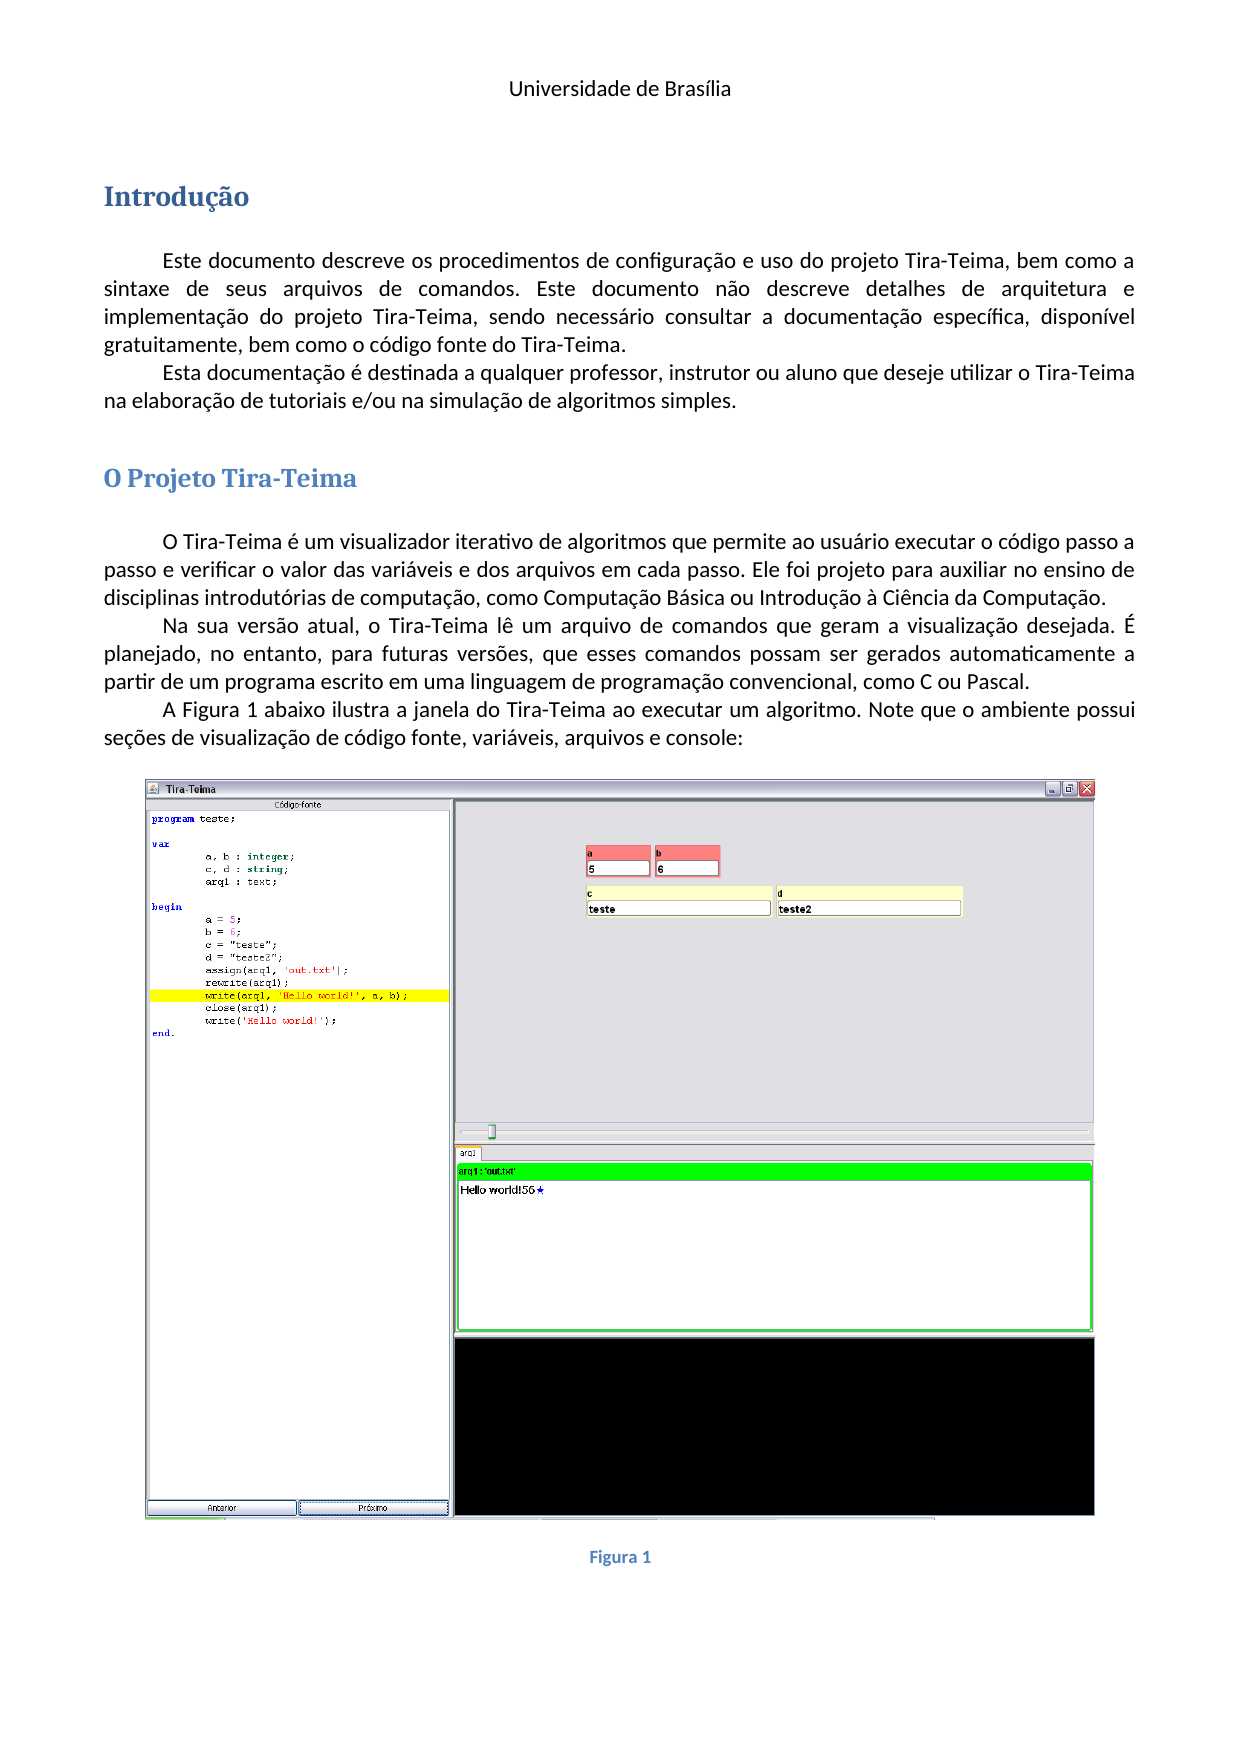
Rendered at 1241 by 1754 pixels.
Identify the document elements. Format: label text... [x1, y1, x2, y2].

text A Figura 1 abaixo ilustra a janela do Tira-Teima ao executar um algoritmo. Note que o ambiente possui seções de visualização de código fonte, variáveis, arquivos e console: [103, 695, 1137, 751]
text Este documento descreve os procedimentos de configuração e uso do projeto Tira-Teima, bem como a sintaxe de seus arquivos de comandos. Este documento não descreve detalhes de arquitetura e implementação do projeto Tira-Teima, sendo necessário consultar a documentação específica, disponível gratuitamente, bem como o código fonte do Tira-Teima. [103, 246, 1137, 358]
subtitle Introdução [103, 180, 1137, 213]
text O Tira-Teima é um visualizador iterativo de algoritmos que permite ao usuário executar o código passo a passo e verificar o valor das variáveis e dos arquivos em cada passo. Ele foi projeto para auxiliar no ensino de disciplinas introdutórias de computação, como Computação Básica ou Introdução à Ciência da Computação. [103, 527, 1137, 611]
subtitle O Projeto Tira-Teima [103, 463, 1137, 494]
text Esta documentação é destinada a qualquer professor, instrutor ou aluno que deseje utilizar o Tira-Teima na elaboração de tutoriais e/ou na simulação de algoritmos simples. [103, 358, 1137, 414]
picture [145, 779, 1096, 1520]
text Na sua versão atual, o Tira-Teima lê um arquivo de comandos que geram a visualização desejada. É planejado, no entanto, para futuras versões, que esses comandos possam ser gerados automaticamente a partir de um programa escrito em uma linguagem de programação convencional, como C ou Pascal. [103, 611, 1137, 695]
